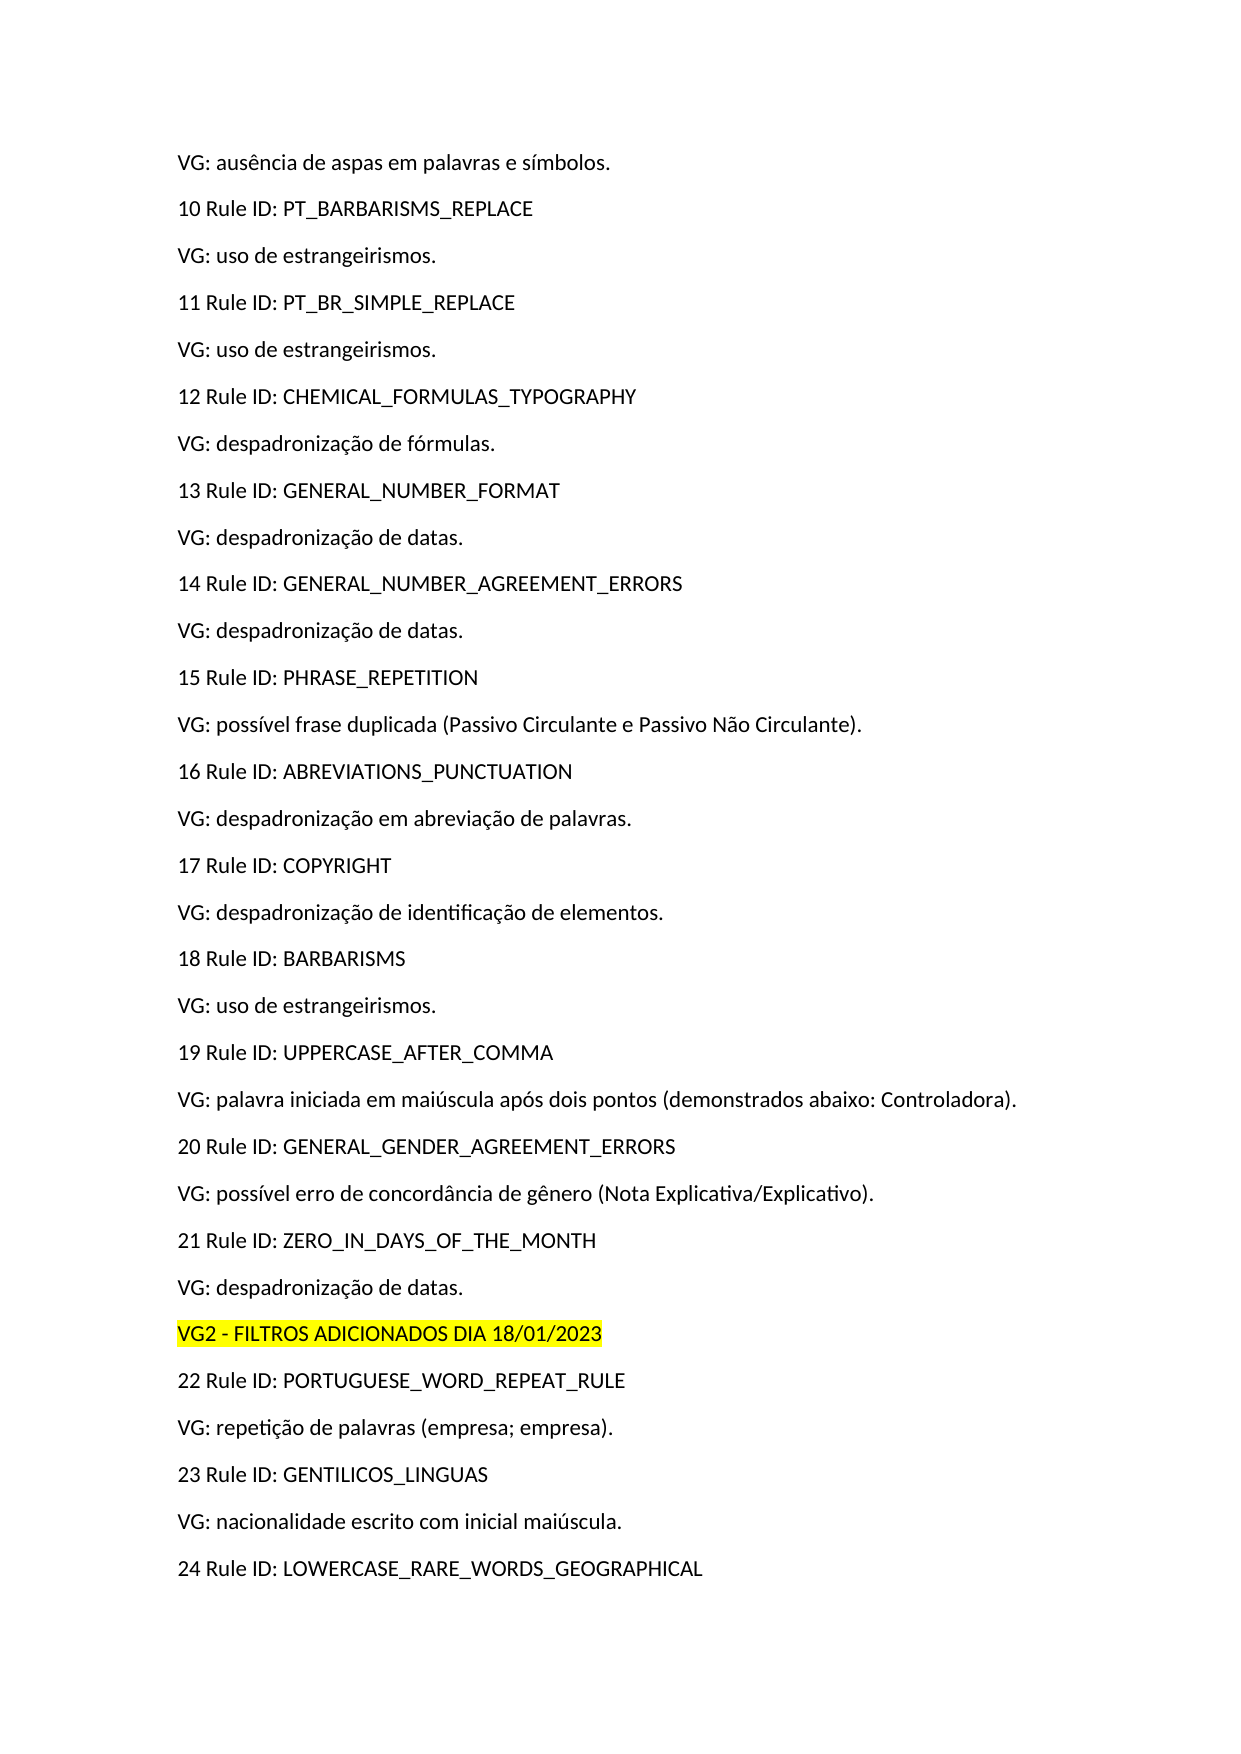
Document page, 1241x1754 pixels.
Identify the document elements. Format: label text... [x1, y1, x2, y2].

text 22 Rule ID: PORTUGUESE_WORD_REPEAT_RULE [177, 1366, 1063, 1394]
text 10 Rule ID: PT_BARBARISMS_REPLACE [177, 194, 1063, 222]
text VG: uso de estrangeirismos. [177, 335, 1063, 363]
text VG: despadronização de datas. [177, 1273, 1063, 1301]
text VG: despadronização de fórmulas. [177, 429, 1063, 457]
text 20 Rule ID: GENERAL_GENDER_AGREEMENT_ERRORS [177, 1132, 1063, 1160]
text 18 Rule ID: BARBARISMS [177, 944, 1063, 972]
text 24 Rule ID: LOWERCASE_RARE_WORDS_GEOGRAPHICAL [177, 1554, 1063, 1582]
text VG: possível erro de concordância de gênero (Nota Explicativa/Explicativo). [177, 1179, 1063, 1207]
text 17 Rule ID: COPYRIGHT [177, 851, 1063, 879]
text VG: repetição de palavras (empresa; empresa). [177, 1413, 1063, 1441]
text VG: despadronização de datas. [177, 523, 1063, 551]
text VG: nacionalidade escrito com inicial maiúscula. [177, 1507, 1063, 1535]
text 19 Rule ID: UPPERCASE_AFTER_COMMA [177, 1038, 1063, 1066]
text VG: ausência de aspas em palavras e símbolos. [177, 148, 1063, 176]
text 13 Rule ID: GENERAL_NUMBER_FORMAT [177, 476, 1063, 504]
text 14 Rule ID: GENERAL_NUMBER_AGREEMENT_ERRORS [177, 569, 1063, 597]
text VG: uso de estrangeirismos. [177, 991, 1063, 1019]
text VG: despadronização em abreviação de palavras. [177, 804, 1063, 832]
text 12 Rule ID: CHEMICAL_FORMULAS_TYPOGRAPHY [177, 382, 1063, 410]
text 15 Rule ID: PHRASE_REPETITION [177, 663, 1063, 691]
text 16 Rule ID: ABREVIATIONS_PUNCTUATION [177, 757, 1063, 785]
text VG: despadronização de identificação de elementos. [177, 898, 1063, 926]
text 23 Rule ID: GENTILICOS_LINGUAS [177, 1460, 1063, 1488]
text VG: palavra iniciada em maiúscula após dois pontos (demonstrados abaixo: Controladora). [177, 1085, 1063, 1113]
text 11 Rule ID: PT_BR_SIMPLE_REPLACE [177, 288, 1063, 316]
text VG2 - FILTROS ADICIONADOS DIA 18/01/2023 [177, 1319, 1063, 1347]
text VG: possível frase duplicada (Passivo Circulante e Passivo Não Circulante). [177, 710, 1063, 738]
text VG: despadronização de datas. [177, 616, 1063, 644]
text VG: uso de estrangeirismos. [177, 241, 1063, 269]
text 21 Rule ID: ZERO_IN_DAYS_OF_THE_MONTH [177, 1226, 1063, 1254]
